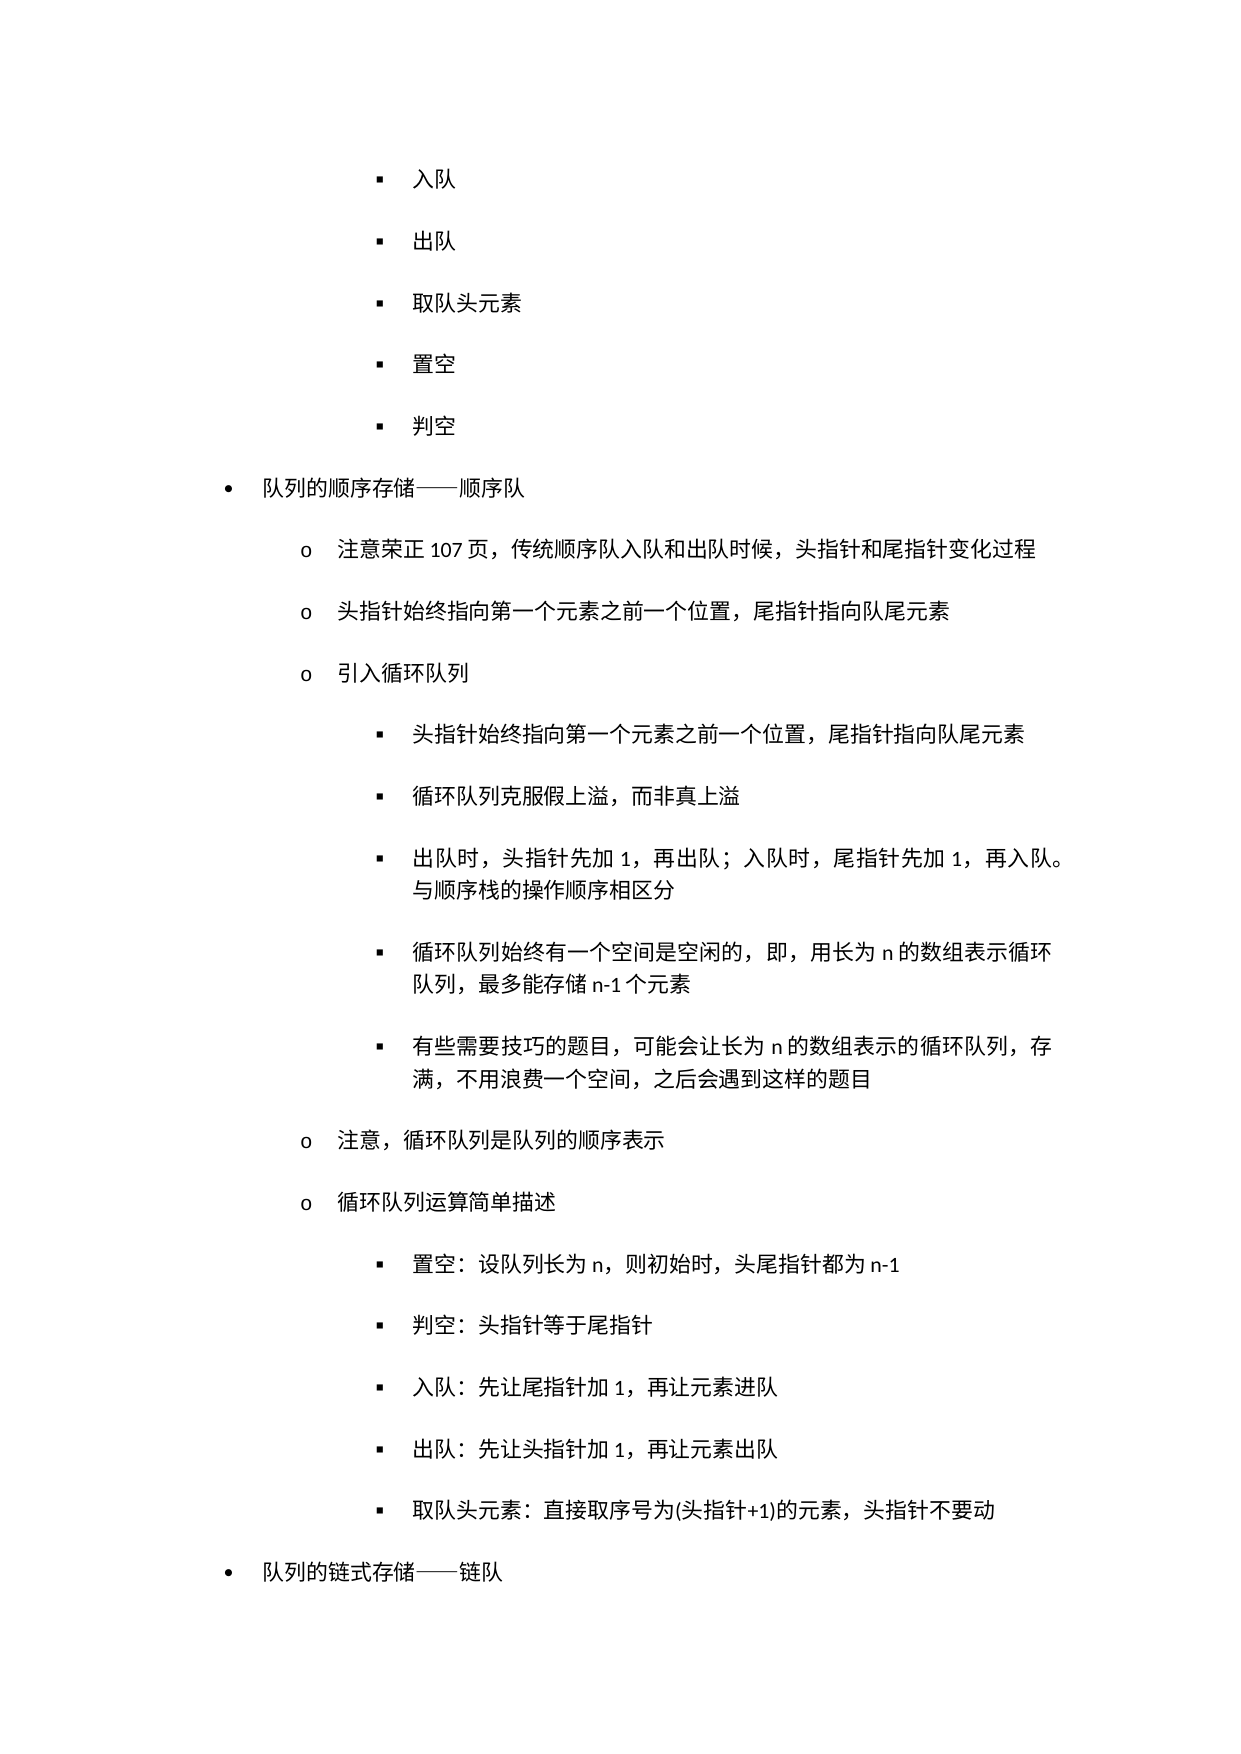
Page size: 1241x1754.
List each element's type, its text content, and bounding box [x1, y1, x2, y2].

list 入队：先让尾指针加1，再让元素进队 [375, 1369, 1053, 1402]
list 循环队列运算简单描述 [300, 1184, 1053, 1217]
list 头指针始终指向第一个元素之前一个位置，尾指针指向队尾元素 [300, 594, 1053, 626]
list 入队 [375, 162, 1053, 194]
list 取队头元素 [375, 285, 1053, 318]
list 判空 [375, 409, 1053, 441]
list 引入循环队列 [300, 655, 1053, 688]
list 循环队列克服假上溢，而非真上溢 [375, 779, 1053, 811]
list 出队时，头指针先加1，再出队；入队时，尾指针先加1，再入队。与顺序栈的操作顺序相区分 [375, 840, 1053, 905]
list 队列的顺序存储——顺序队 [225, 470, 1053, 503]
list 有些需要技巧的题目，可能会让长为n的数组表示的循环队列，存满，不用浪费一个空间，之后会遇到这样的题目 [375, 1029, 1053, 1094]
list 置空 [375, 347, 1053, 379]
list 注意荣正107页，传统顺序队入队和出队时候，头指针和尾指针变化过程 [300, 532, 1053, 564]
list 取队头元素：直接取序号为(头指针+1)的元素，头指针不要动 [375, 1493, 1053, 1525]
list 出队：先让头指针加1，再让元素出队 [375, 1431, 1053, 1464]
list 队列的链式存储——链队 [225, 1554, 1053, 1587]
list 置空：设队列长为n，则初始时，头尾指针都为n-1 [375, 1246, 1053, 1279]
list 出队 [375, 224, 1053, 256]
list 判空：头指针等于尾指针 [375, 1308, 1053, 1340]
list 头指针始终指向第一个元素之前一个位置，尾指针指向队尾元素 [375, 717, 1053, 749]
list 注意，循环队列是队列的顺序表示 [300, 1123, 1053, 1155]
list 循环队列始终有一个空间是空闲的，即，用长为n的数组表示循环队列，最多能存储n-1个元素 [375, 934, 1053, 999]
